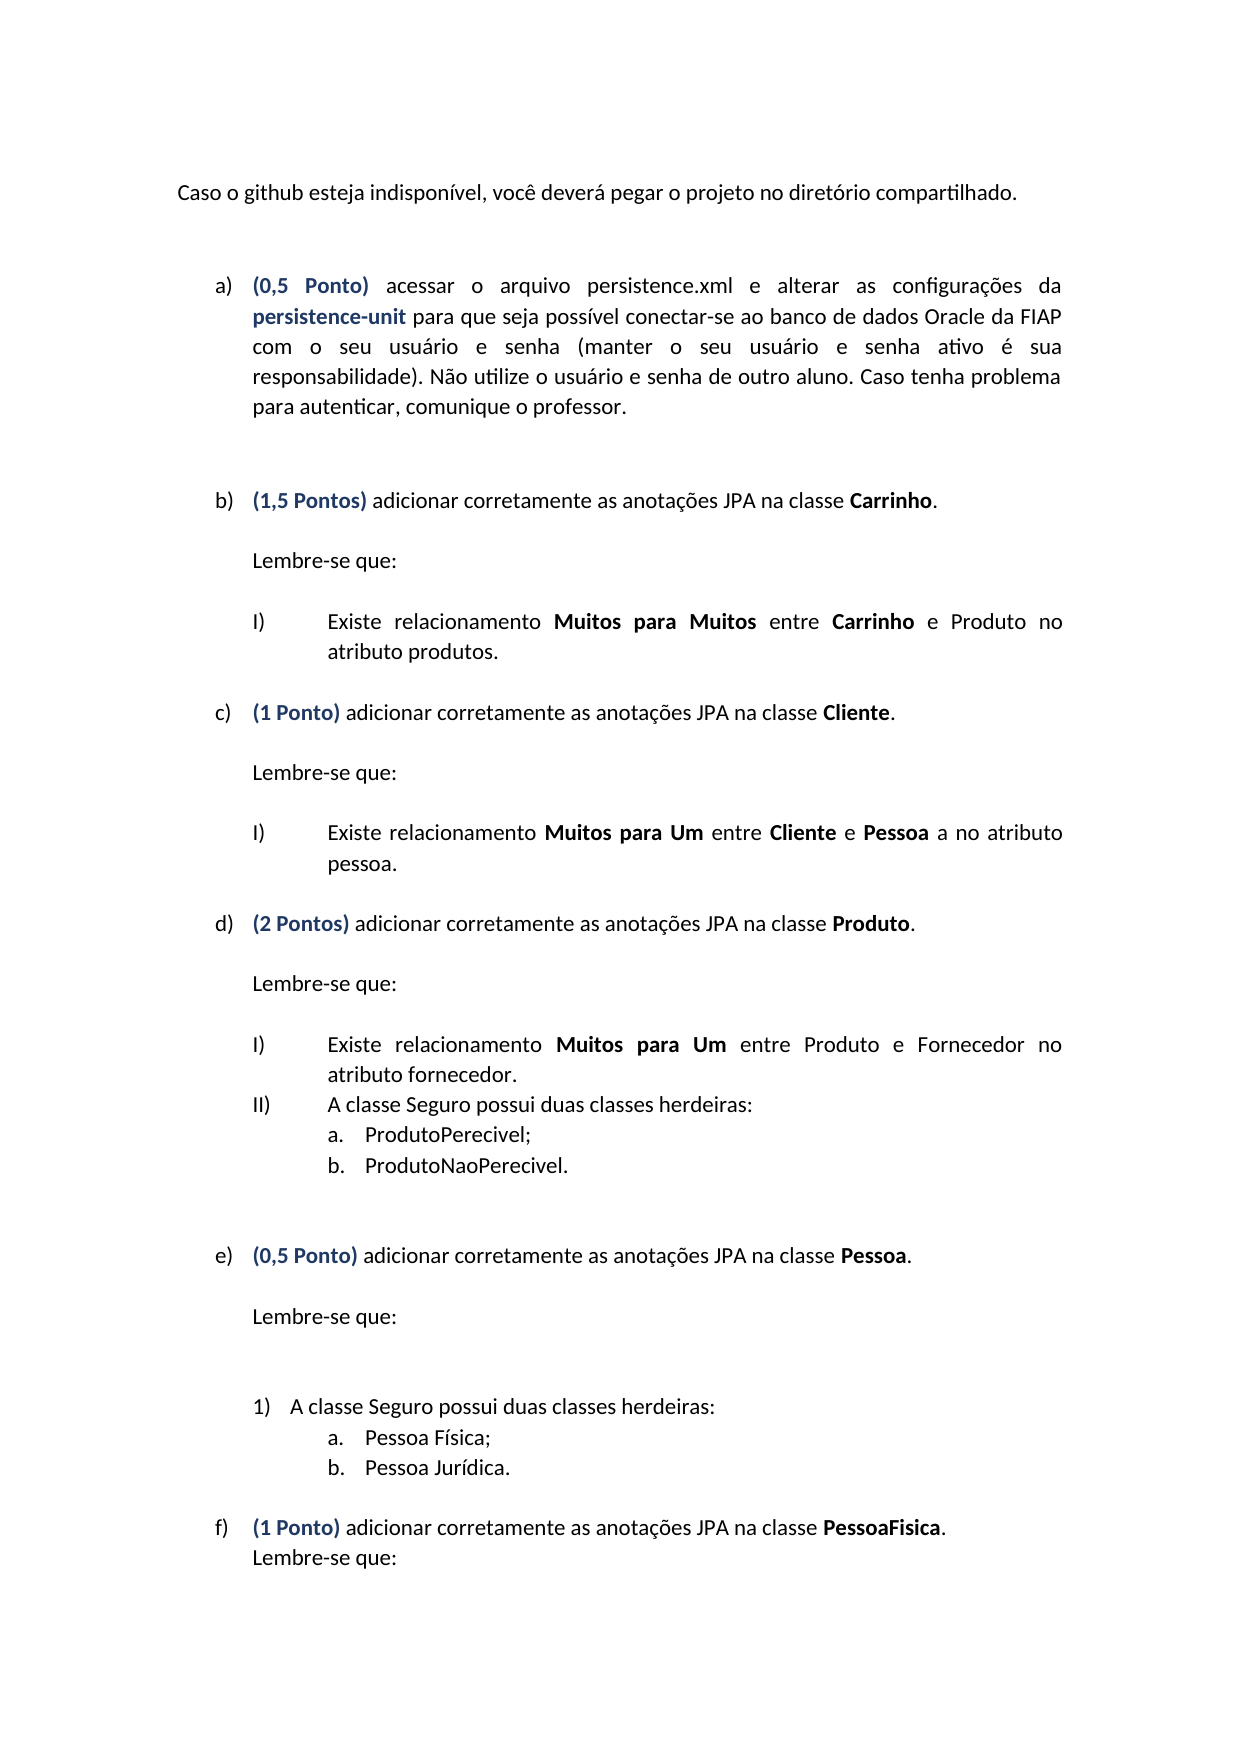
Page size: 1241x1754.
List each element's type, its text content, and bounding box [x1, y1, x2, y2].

list Caso o github esteja indisponível, você deverá pegar o projeto no diretório compartilhado. [177, 148, 1063, 206]
list (0,5 Ponto) adicionar corretamente as anotações JPA na classe Pessoa. [215, 1241, 1063, 1269]
list (1,5 Pontos) adicionar corretamente as anotações JPA na classe Carrinho. [215, 486, 1063, 514]
list Lembre-se que: [252, 758, 1063, 786]
list A classe Seguro possui duas classes herdeiras: [252, 1090, 1063, 1118]
list Existe relacionamento Muitos para Muitos entre Carrinho e Produto no atributo produtos. [252, 607, 1063, 665]
list A classe Seguro possui duas classes herdeiras: [252, 1392, 1063, 1420]
list (2 Pontos) adicionar corretamente as anotações JPA na classe Produto. [215, 909, 1063, 937]
list (1 Ponto) adicionar corretamente as anotações JPA na classe PessoaFisica. [215, 1513, 1063, 1541]
list Pessoa Física; [327, 1423, 1063, 1451]
list (1 Ponto) adicionar corretamente as anotações JPA na classe Cliente. [215, 698, 1063, 726]
list Pessoa Jurídica. [327, 1453, 1063, 1481]
list Existe relacionamento Muitos para Um entre Cliente e Pessoa a no atributo pessoa. [252, 818, 1063, 877]
list Lembre-se que: [252, 547, 1063, 574]
list ProdutoNaoPerecivel. [327, 1151, 1063, 1179]
list Lembre-se que: [252, 969, 1063, 997]
list (0,5 Ponto) acessar o arquivo persistence.xml e alterar as configurações da persistence-unit para que seja possível conectar-se ao banco de dados Oracle da FIAP com o seu usuário e senha (manter o seu usuário e senha ativo é sua responsabilidade). Não utilize o usuário e senha de outro aluno. Caso tenha problema para autenticar, comunique o professor. [215, 272, 1063, 420]
list Lembre-se que: [252, 1543, 1063, 1571]
list Lembre-se que: [252, 1302, 1063, 1330]
list Existe relacionamento Muitos para Um entre Produto e Fornecedor no atributo fornecedor. [252, 1030, 1063, 1088]
list ProdutoPerecivel; [327, 1121, 1063, 1148]
